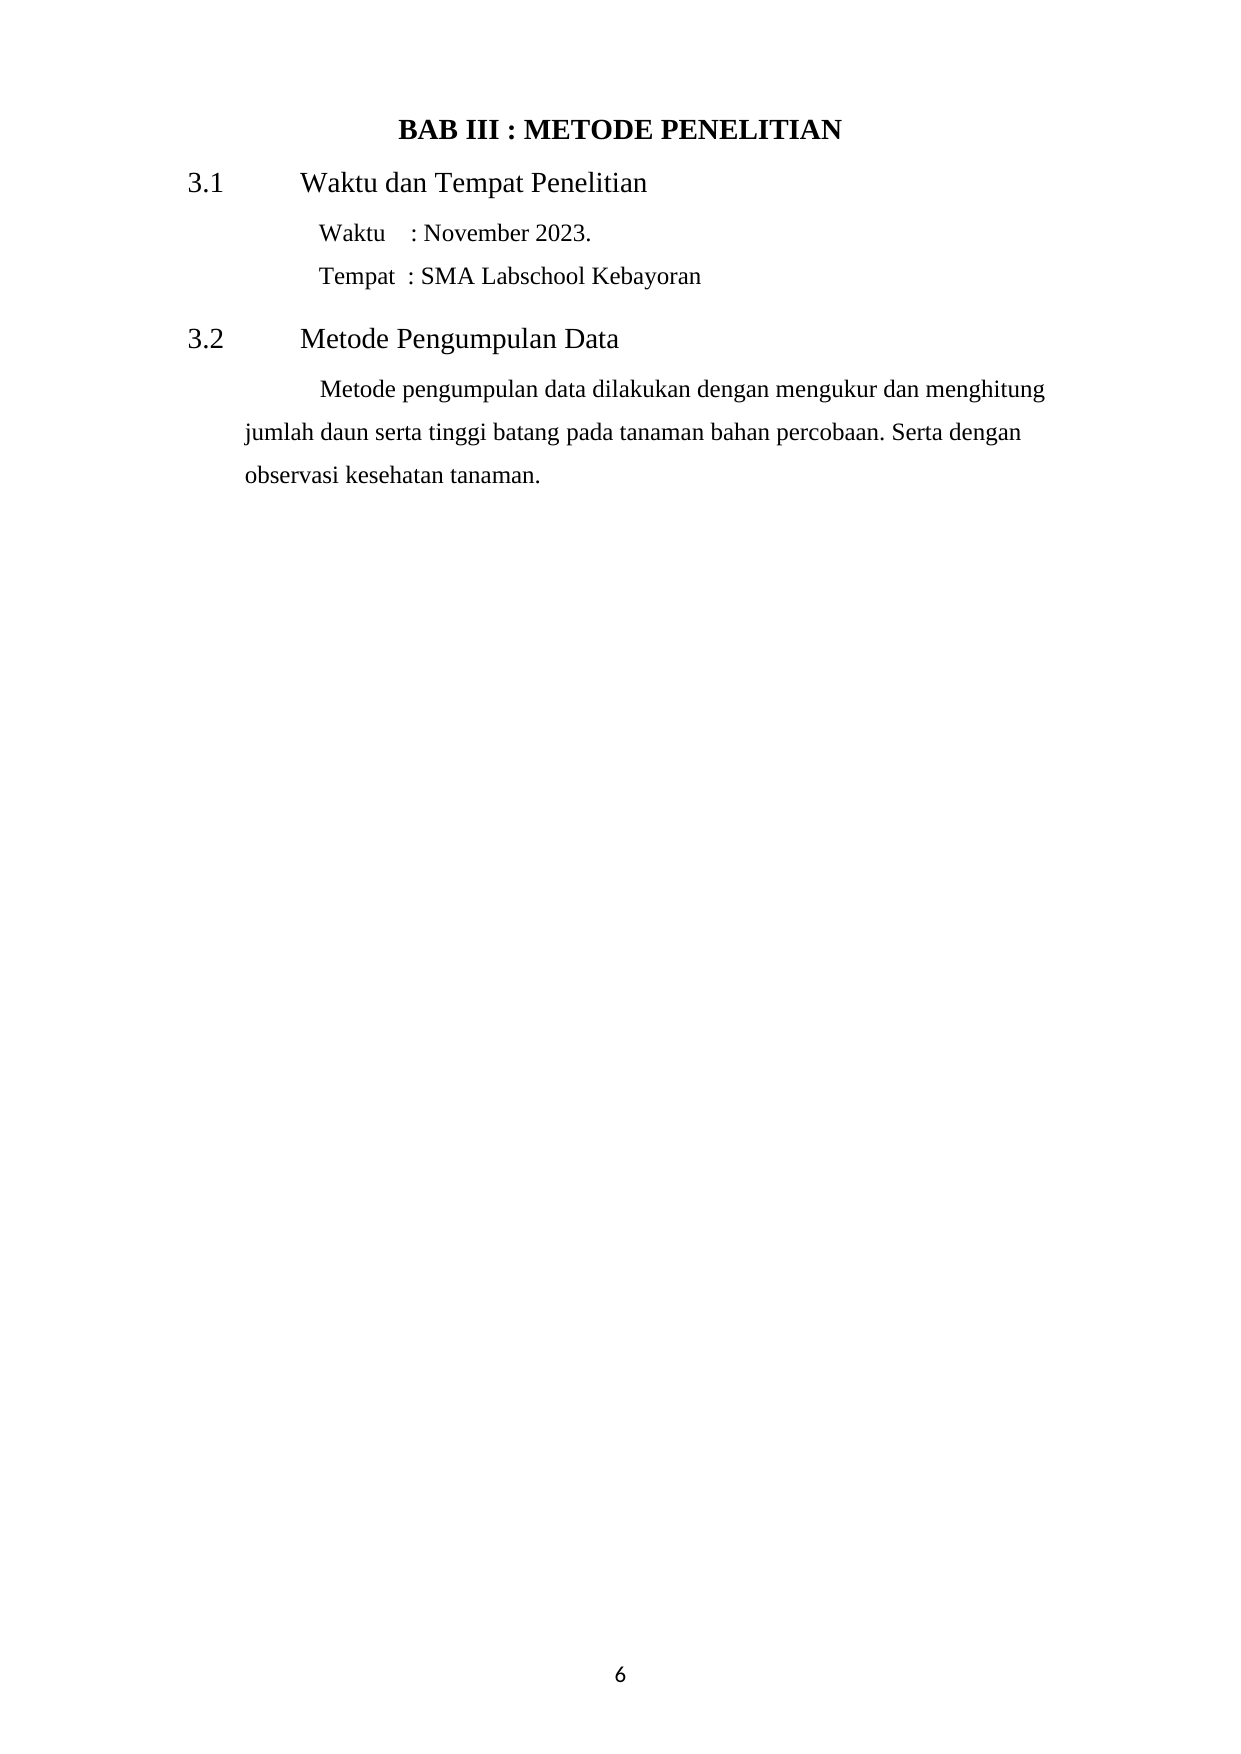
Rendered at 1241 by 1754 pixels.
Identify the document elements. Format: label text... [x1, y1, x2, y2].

list Metode Pengumpulan Data [187, 321, 1090, 354]
text BAB III : METODE PENELITIAN [150, 112, 1090, 146]
list Waktu dan Tempat Penelitian [187, 165, 1090, 199]
text Metode pengumpulan data dilakukan dengan mengukur dan menghitung jumlah daun serta tinggi batang pada tanaman bahan percobaan. Serta dengan observasi kesehatan tanaman. [244, 374, 1090, 489]
list Waktu : November 2023. [319, 218, 1090, 247]
list Tempat : SMA Labschool Kebayoran [319, 261, 1090, 290]
